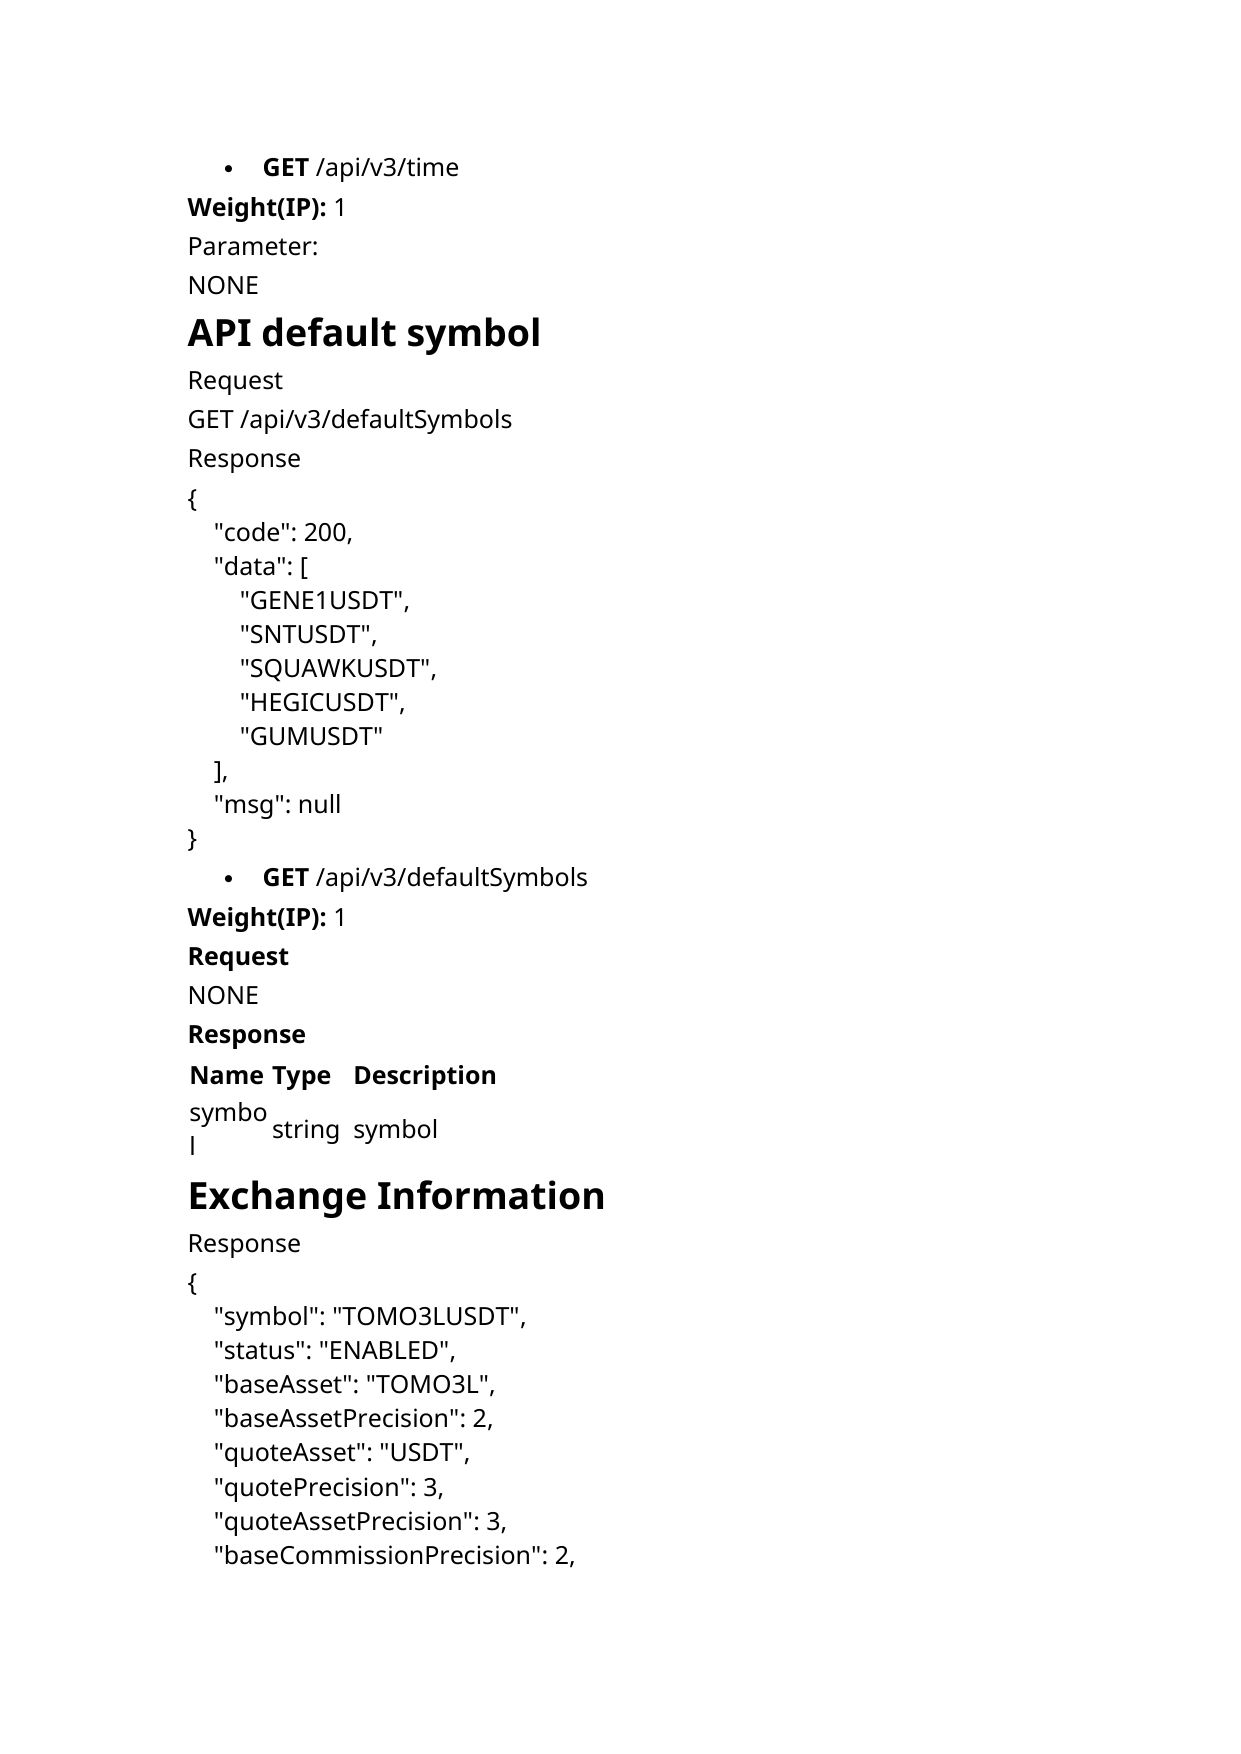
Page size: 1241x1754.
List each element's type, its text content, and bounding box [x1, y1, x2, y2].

text } [187, 928, 1053, 962]
text "code": 200, [187, 622, 1053, 656]
text Request [187, 1046, 1053, 1080]
text "baseAssetPrecision": 2, [187, 1508, 1053, 1542]
text "HEGICUSDT", [187, 792, 1053, 826]
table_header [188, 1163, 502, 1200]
text "quoteAsset": "USDT", [187, 1542, 1053, 1576]
text { [187, 588, 1053, 622]
text "symbol": "TOMO3LUSDT", [187, 1406, 1053, 1440]
text "serverTime" : 1645539742000 [187, 184, 1053, 218]
text Weight(IP): 1 [187, 296, 1053, 331]
text Response [187, 548, 1053, 582]
subtitle API default symbol [187, 414, 1053, 465]
text Weight(IP): 1 [187, 1007, 1053, 1041]
text GET /api/v3/defaultSymbols [187, 509, 1053, 543]
text "baseAsset": "TOMO3L", [187, 1474, 1053, 1508]
text "SQUAWKUSDT", [187, 758, 1053, 792]
text NONE [187, 1085, 1053, 1119]
text Request [187, 470, 1053, 504]
text NONE [187, 375, 1053, 409]
text "status": "ENABLED", [187, 1440, 1053, 1474]
text Response [187, 1124, 1053, 1158]
text Response [187, 1333, 1053, 1367]
list GET /api/v3/time [225, 257, 1053, 291]
text "msg": null [187, 894, 1053, 928]
text "GENE1USDT", [187, 690, 1053, 724]
text } [187, 218, 1053, 252]
text Parameter: [187, 336, 1053, 370]
text ], [187, 860, 1053, 894]
text "data": [ [187, 656, 1053, 690]
text "SNTUSDT", [187, 724, 1053, 758]
list GET /api/v3/defaultSymbols [225, 967, 1053, 1001]
subtitle Exchange Information [187, 1277, 1053, 1328]
text { [187, 1372, 1053, 1406]
text { [187, 150, 1053, 184]
text "GUMUSDT" [187, 826, 1053, 860]
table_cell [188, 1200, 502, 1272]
